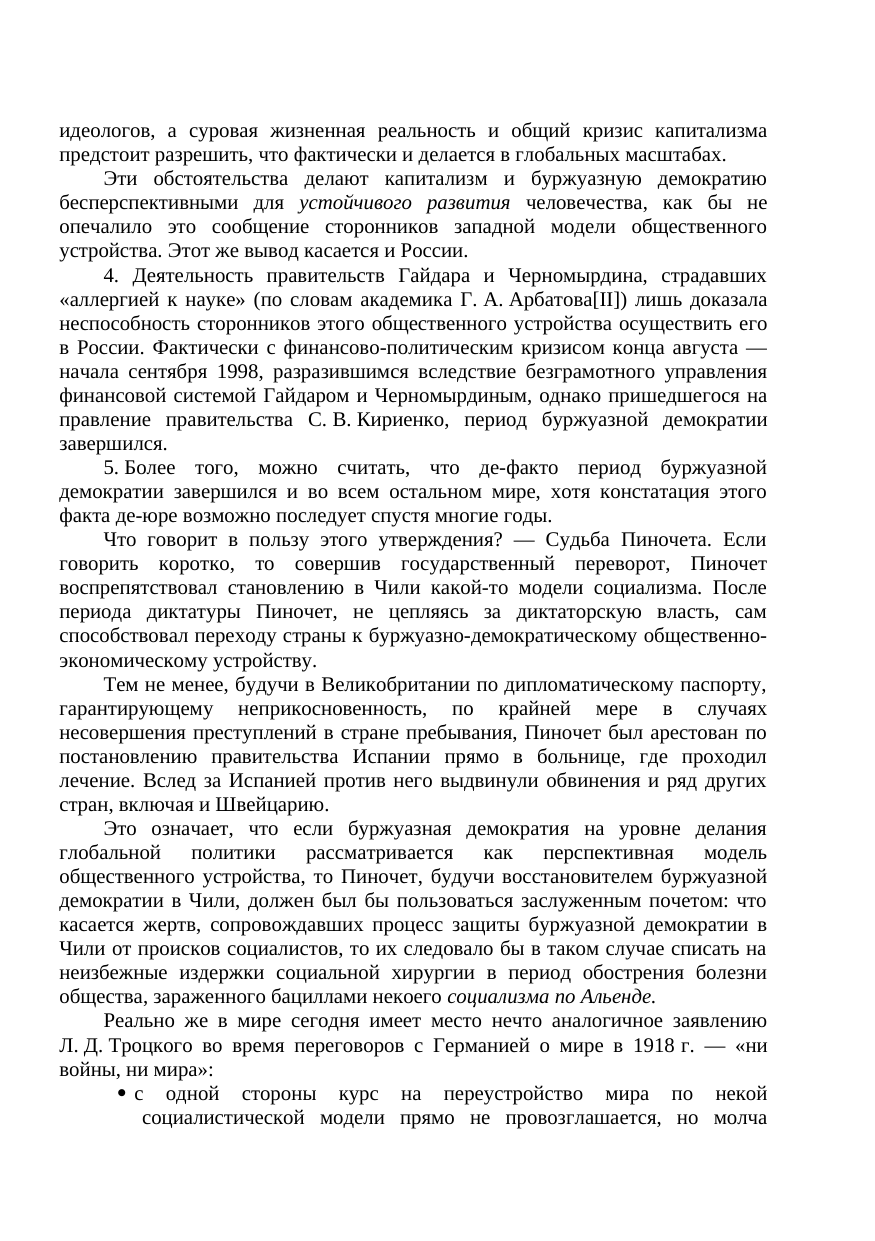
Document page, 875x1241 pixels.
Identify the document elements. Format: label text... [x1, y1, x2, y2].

text Это означает, что если буржуазная демократия на уровне делания глобальной политики рассматривается как перспективная модель общественного устройства, то Пиночет, будучи восстановителем буржуазной демократии в Чили, должен был бы пользоваться заслуженным почетом: что касается жертв, сопровождавших процесс защиты буржуазной демократии в Чили от происков социалистов, то их следовало бы в таком случае списать на неизбежные издержки социальной хирургии в период обострения болезни общества, зараженного бациллами некоего социализма по Альенде. [59, 816, 768, 1008]
text Реально же в мире сегодня имеет место нечто аналогичное заявлению Л. Д. Троцкого во время переговоров с Германией о мире в . — «ни войны, ни мира»: [59, 1008, 768, 1081]
text 4. Деятельность правительств Гайдара и Черномырдина, страдавших «аллергией к науке» (по словам академика Г. А. Арбатова[II]) лишь доказала неспособность сторонников этого общественного устройства осуществить его в России. Фактически с финансово-политическим кризисом конца августа — начала сентября 1998, разразившимся вследствие безграмотного управления финансовой системой Гайдаром и Черномырдиным, однако пришедшегося на правление правительства С. В. Кириенко, период буржуазной демократии завершился. [59, 262, 768, 455]
text Эти обстоятельства делают капитализм и буржуазную демократию бесперспективными для устойчивого развития человечества, как бы не опечалило это сообщение сторонников западной модели общественного устройства. Этот же вывод касается и России. [59, 166, 768, 262]
text Что говорит в пользу этого утверждения? — Судьба Пиночета. Если говорить коротко, то совершив государственный переворот, Пиночет воспрепятствовал становлению в Чили какой-то модели социализма. После периода диктатуры Пиночет, не цепляясь за диктаторскую власть, сам способствовал переходу страны к буржуазно-демократическому общественно-экономическому устройству. [59, 527, 768, 672]
text 5. Более того, можно считать, что де-факто период буржуазной демократии завершился и во всем остальном мире, хотя констатация этого факта де-юре возможно последует спустя многие годы. [59, 455, 768, 527]
text Тем не менее, будучи в Великобритании по дипломатическому паспорту, гарантирующему неприкосновенность, по крайней мере в случаях несовершения преступлений в стране пребывания, Пиночет был арестован по постановлению правительства Испании прямо в больнице, где проходил лечение. Вслед за Испанией против него выдвинули обвинения и ряд других стран, включая и Швейцарию. [59, 672, 768, 816]
